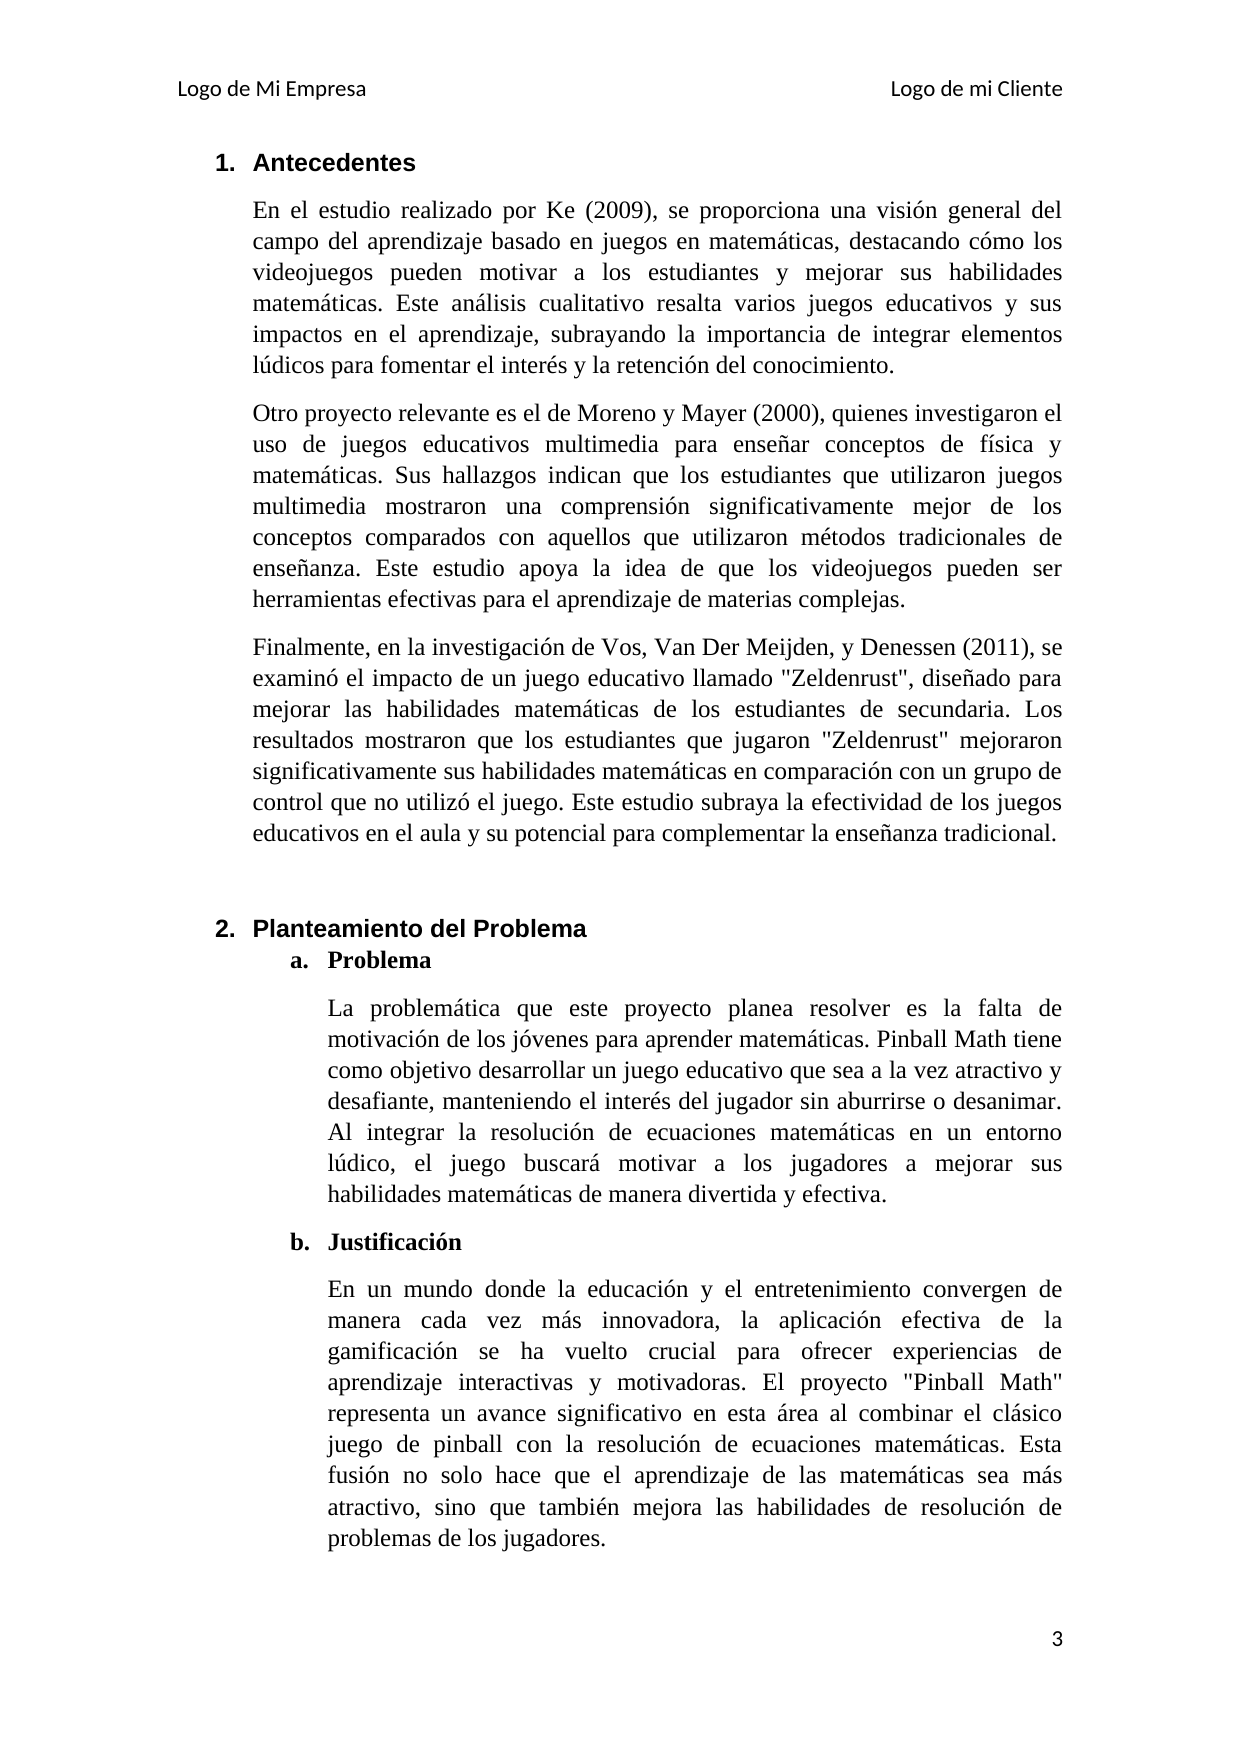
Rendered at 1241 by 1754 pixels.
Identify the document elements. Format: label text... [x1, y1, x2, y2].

text En un mundo donde la educación y el entretenimiento convergen de manera cada vez más innovadora, la aplicación efectiva de la gamificación se ha vuelto crucial para ofrecer experiencias de aprendizaje interactivas y motivadoras. El proyecto "Pinball Math" representa un avance significativo en esta área al combinar el clásico juego de pinball con la resolución de ecuaciones matemáticas. Esta fusión no solo hace que el aprendizaje de las matemáticas sea más atractivo, sino que también mejora las habilidades de resolución de problemas de los jugadores. [327, 1274, 1063, 1551]
list Problema [290, 945, 1063, 974]
list Justificación [290, 1227, 1063, 1255]
text Otro proyecto relevante es el de Moreno y Mayer (2000), quienes investigaron el uso de juegos educativos multimedia para enseñar conceptos de física y matemáticas. Sus hallazgos indican que los estudiantes que utilizaron juegos multimedia mostraron una comprensión significativamente mejor de los conceptos comparados con aquellos que utilizaron métodos tradicionales de enseñanza. Este estudio apoya la idea de que los videojuegos pueden ser herramientas efectivas para el aprendizaje de materias complejas. [252, 398, 1063, 613]
text La problemática que este proyecto planea resolver es la falta de motivación de los jóvenes para aprender matemáticas. Pinball Math tiene como objetivo desarrollar un juego educativo que sea a la vez atractivo y desafiante, manteniendo el interés del jugador sin aburrirse o desanimar. Al integrar la resolución de ecuaciones matemáticas en un entorno lúdico, el juego buscará motivar a los jugadores a mejorar sus habilidades matemáticas de manera divertida y efectiva. [327, 993, 1063, 1208]
text En el estudio realizado por Ke (2009), se proporciona una visión general del campo del aprendizaje basado en juegos en matemáticas, destacando cómo los videojuegos pueden motivar a los estudiantes y mejorar sus habilidades matemáticas. Este análisis cualitativo resalta varios juegos educativos y sus impactos en el aprendizaje, subrayando la importancia de integrar elementos lúdicos para fomentar el interés y la retención del conocimiento. [252, 195, 1063, 379]
list Planteamiento del Problema [215, 914, 1063, 943]
list Antecedentes [215, 148, 1063, 176]
text Finalmente, en la investigación de Vos, Van Der Meijden, y Denessen (2011), se examinó el impacto de un juego educativo llamado "Zeldenrust", diseñado para mejorar las habilidades matemáticas de los estudiantes de secundaria. Los resultados mostraron que los estudiantes que jugaron "Zeldenrust" mejoraron significativamente sus habilidades matemáticas en comparación con un grupo de control que no utilizó el juego. Este estudio subraya la efectividad de los juegos educativos en el aula y su potencial para complementar la enseñanza tradicional. [252, 632, 1063, 847]
